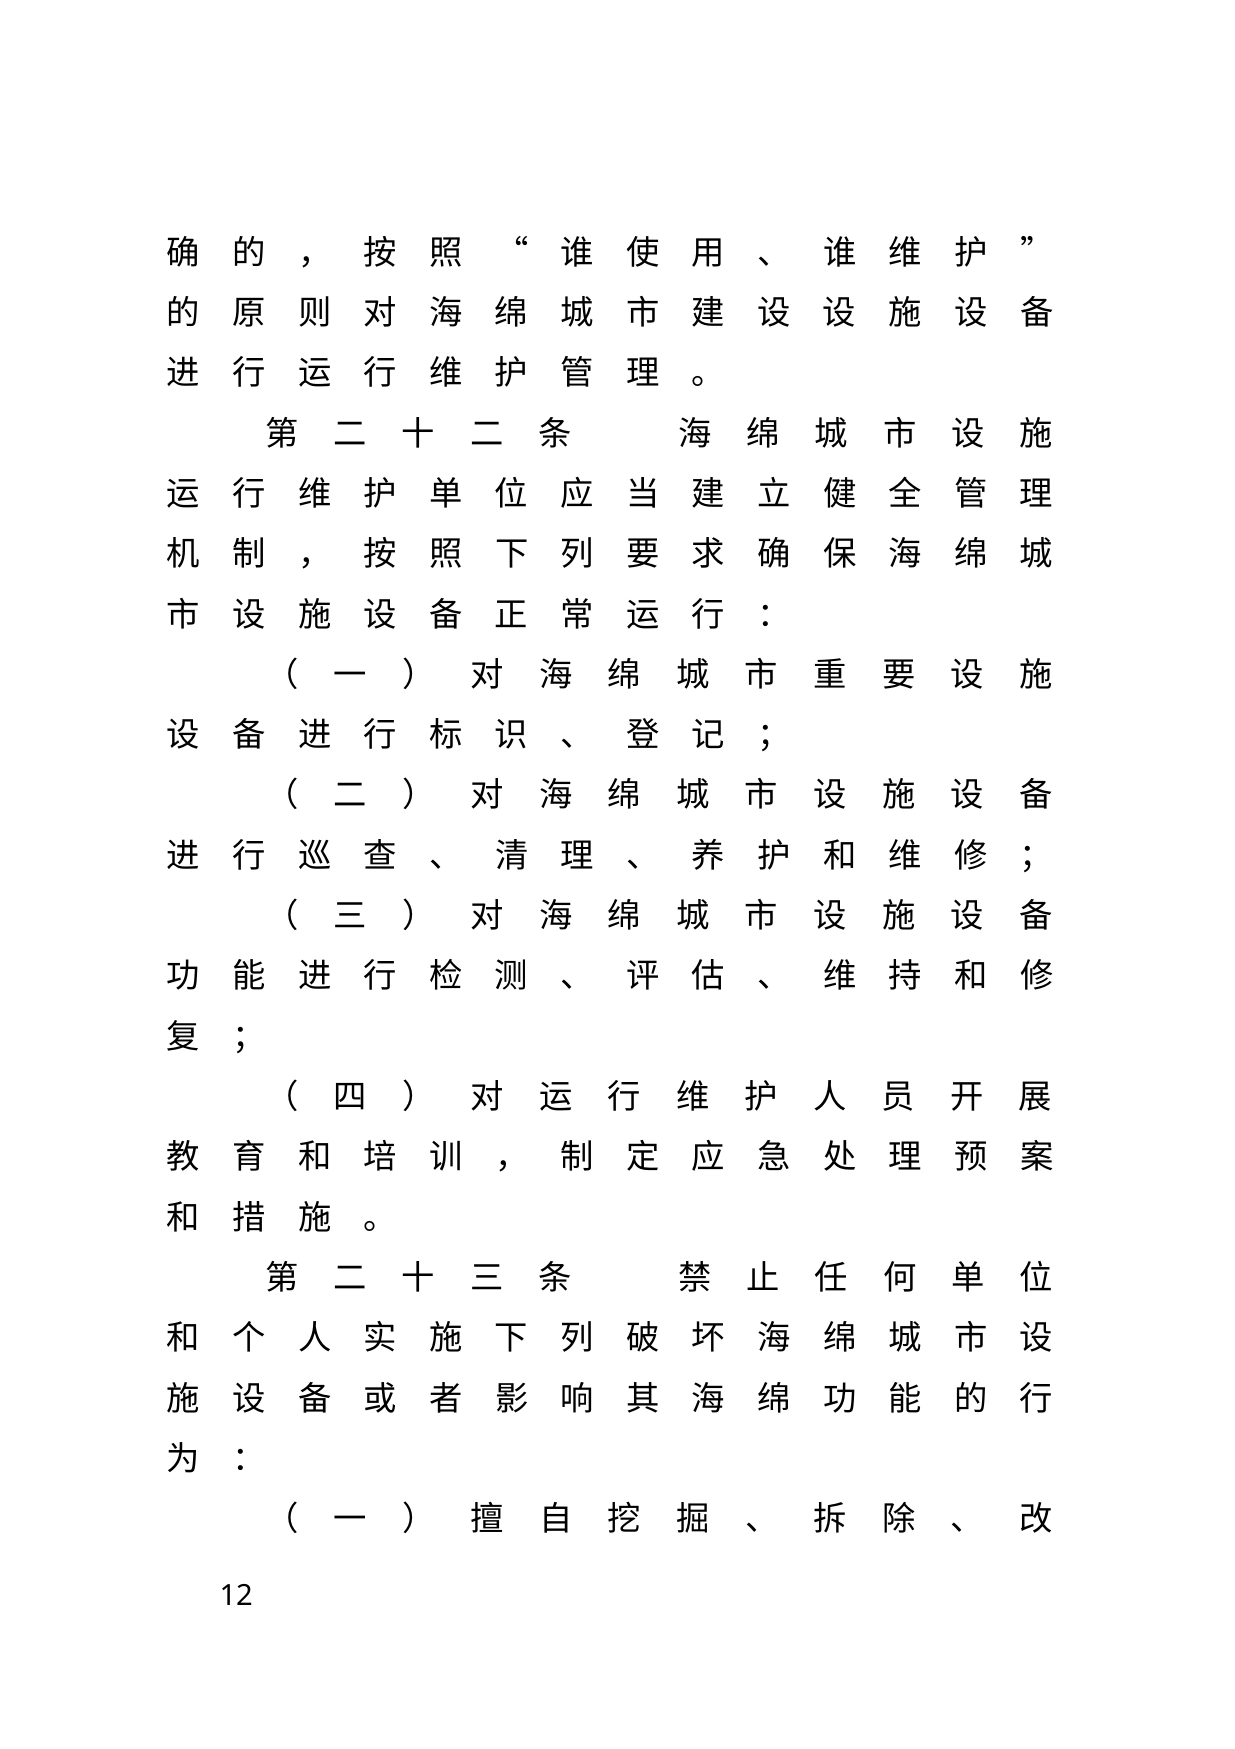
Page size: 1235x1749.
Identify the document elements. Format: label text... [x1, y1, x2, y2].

text （四）对运行维护人员开展教育和培训，制定应急处理预案和措施。 [167, 1064, 1085, 1245]
text （一）对海绵城市重要设施设备进行标识、登记； [167, 642, 1085, 762]
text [167, 1486, 1085, 1546]
text 第二十三条 禁止任何单位和个人实施下列破坏海绵城市设施设备或者影响其海绵功能的行为： [167, 1245, 1085, 1486]
text 第二十二条 海绵城市设施运行维护单位应当建立健全管理机制，按照下列要求确保海绵城市设施设备正常运行： [167, 400, 1085, 642]
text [167, 219, 1085, 400]
text （三）对海绵城市设施设备功能进行检测、评估、维持和修复； [167, 883, 1085, 1064]
text （二）对海绵城市设施设备进行巡查、清理、养护和维修； [167, 762, 1085, 883]
